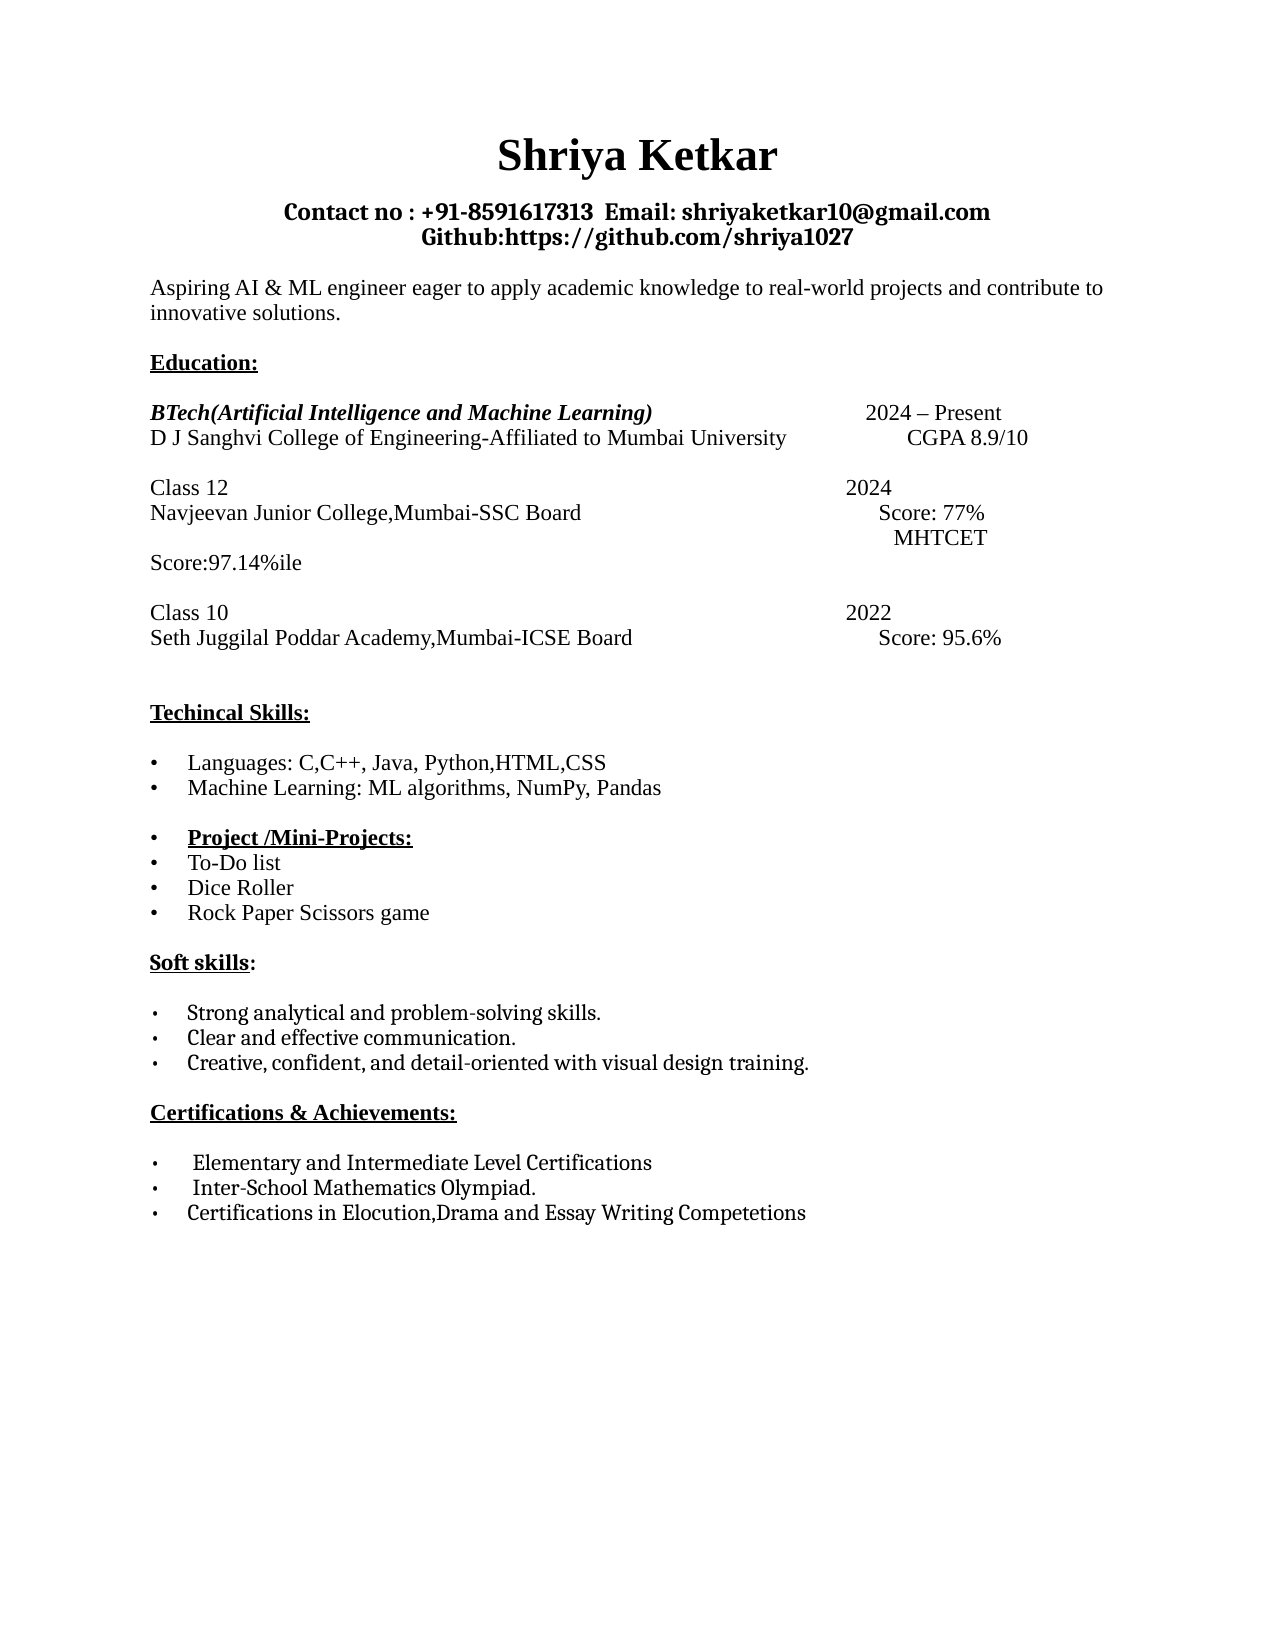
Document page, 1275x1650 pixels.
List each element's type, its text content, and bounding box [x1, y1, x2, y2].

text D J Sanghvi College of Engineering-Affiliated to Mumbai University CGPA 8.9/10 [150, 425, 1125, 450]
text Techincal Skills: [150, 700, 1125, 725]
list Machine Learning: ML algorithms, NumPy, Pandas [150, 775, 1125, 800]
list Inter-School Mathematics Olympiad. [150, 1175, 1125, 1200]
text Navjeevan Junior College,Mumbai-SSC Board Score: 77% [150, 500, 1125, 525]
list Dice Roller [150, 875, 1125, 900]
text Class 12 2024 [150, 475, 1125, 500]
list Certifications in Elocution,Drama and Essay Writing Competetions [150, 1200, 1125, 1225]
text MHTCET Score:97.14%ile [150, 525, 1125, 575]
text Aspiring AI & ML engineer eager to apply academic knowledge to real-world projects and contribute to innovative solutions. [150, 275, 1125, 325]
text Shriya Ketkar [592, 150, 1125, 175]
text Class 10 2022 [150, 600, 1125, 625]
text Github:https://github.com/shriya1027 [150, 225, 1125, 250]
text Education: [150, 350, 1125, 375]
text BTech(Artificial Intelligence and Machine Learning) 2024 – Present [150, 400, 1125, 425]
text Shriya Ketkar [150, 150, 591, 175]
text Seth Juggilal Poddar Academy,Mumbai-ICSE Board Score: 95.6% [150, 625, 1125, 650]
list Project /Mini-Projects: [150, 825, 1125, 850]
list Strong analytical and problem-solving skills. [150, 1000, 1125, 1025]
list Clear and effective communication. [150, 1025, 1125, 1050]
list Creative, confident, and detail-oriented with visual design training. [150, 1050, 1125, 1075]
list To-Do list [150, 850, 1125, 875]
text Contact no : +91-8591617313 Email: shriyaketkar10@gmail.com [150, 200, 1125, 225]
list Languages: C,C++, Java, Python,HTML,CSS [150, 750, 1125, 775]
list Rock Paper Scissors game [150, 900, 1125, 925]
text Certifications & Achievements: [150, 1100, 1125, 1125]
list Elementary and Intermediate Level Certifications [150, 1150, 1125, 1175]
text Soft skills: [150, 950, 1125, 975]
